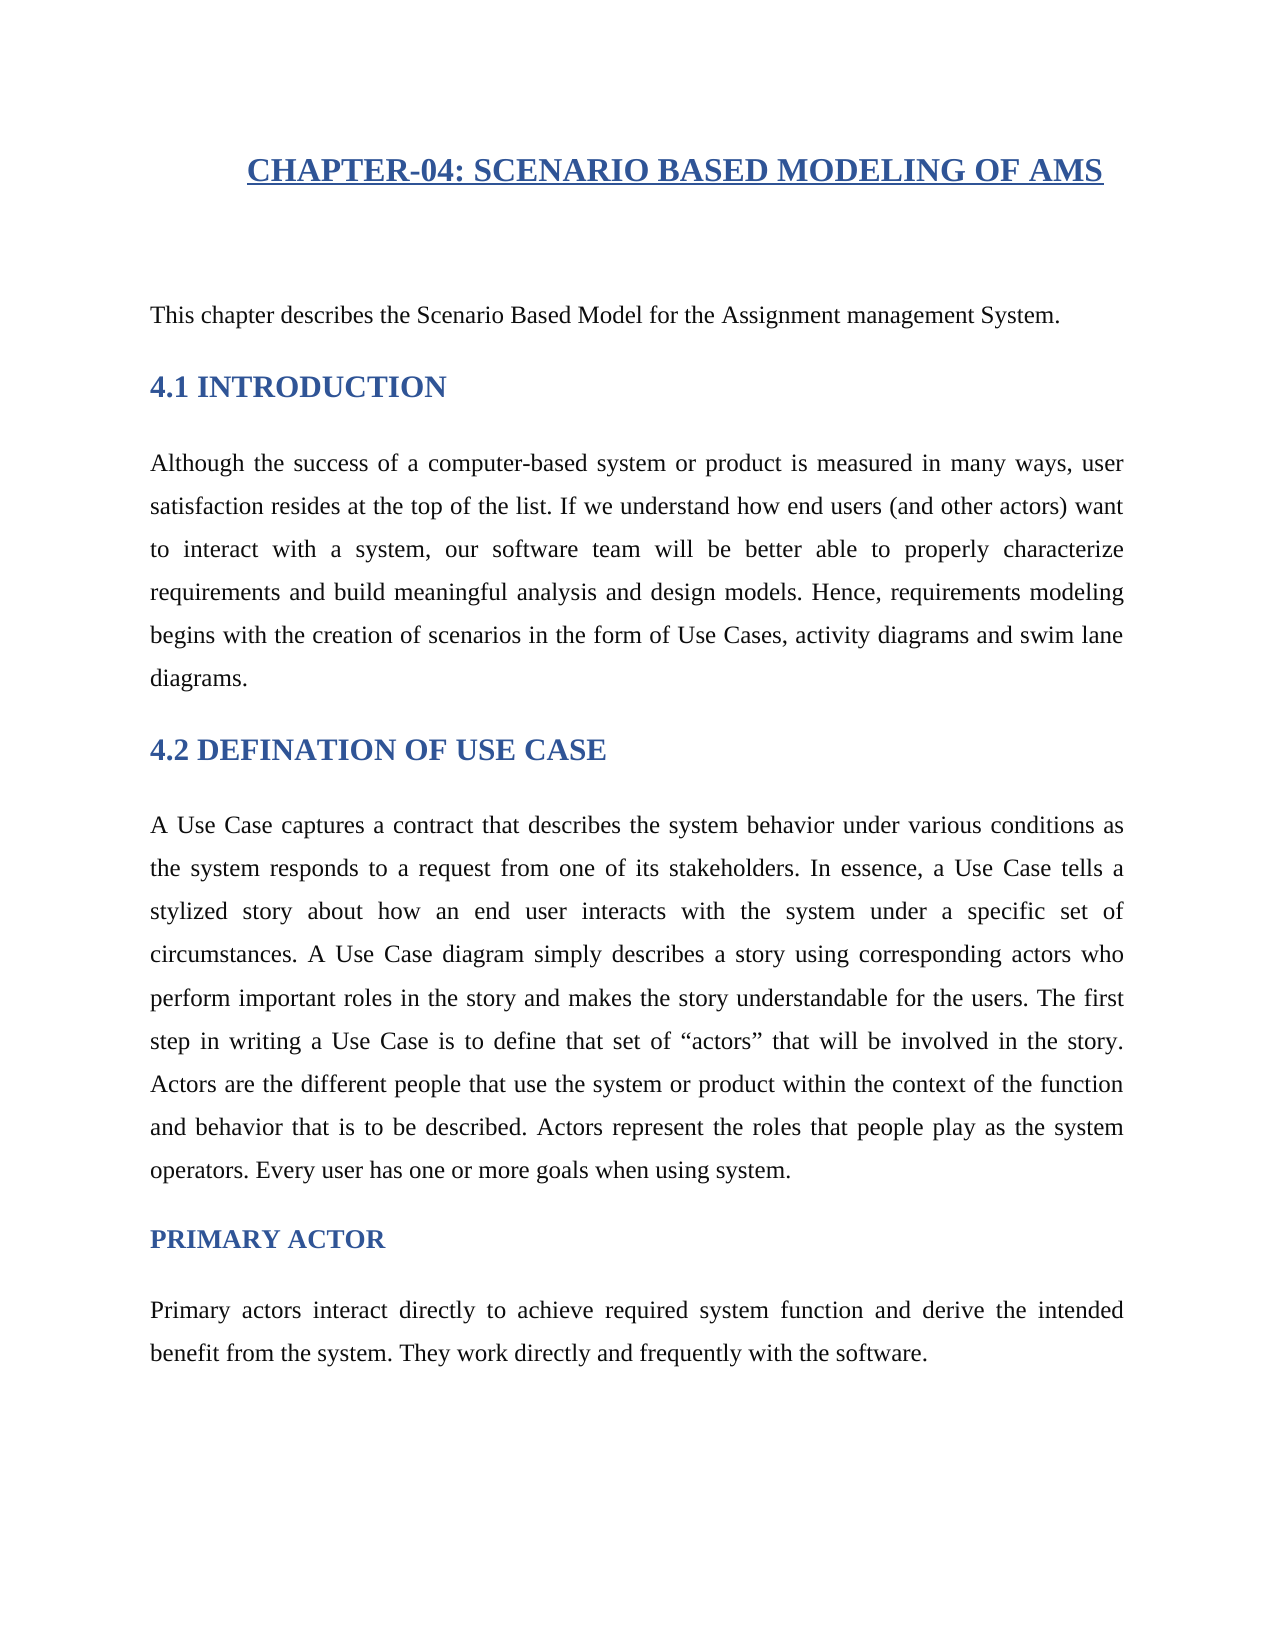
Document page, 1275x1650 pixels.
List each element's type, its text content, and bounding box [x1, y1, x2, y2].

subtitle CHAPTER-04: SCENARIO BASED MODELING OF AMS [150, 150, 1125, 188]
subtitle 4.1 INTRODUCTION [150, 369, 1125, 405]
text Primary actors interact directly to achieve required system function and derive the intended benefit from the system. They work directly and frequently with the software. [150, 1295, 1125, 1367]
text A Use Case captures a contract that describes the system behavior under various conditions as the system responds to a request from one of its stakeholders. In essence, a Use Case tells a stylized story about how an end user interacts with the system under a specific set of circumstances. A Use Case diagram simply describes a story using corresponding actors who perform important roles in the story and makes the story understandable for the users. The first step in writing a Use Case is to define that set of “actors” that will be involved in the story. Actors are the different people that use the system or product within the context of the function and behavior that is to be described. Actors represent the roles that people play as the system operators. Every user has one or more goals when using system. [150, 810, 1125, 1184]
text Although the success of a computer-based system or product is measured in many ways, user satisfaction resides at the top of the list. If we understand how end users (and other actors) want to interact with a system, our software team will be better able to properly characterize requirements and build meaningful analysis and design models. Hence, requirements modeling begins with the creation of scenarios in the form of Use Cases, activity diagrams and swim lane diagrams. [150, 448, 1125, 692]
subtitle 4.2 DEFINATION OF USE CASE [150, 731, 1125, 767]
text This chapter describes the Scenario Based Model for the Assignment management System. [150, 301, 1125, 329]
subtitle PRIMARY ACTOR [150, 1223, 1125, 1254]
